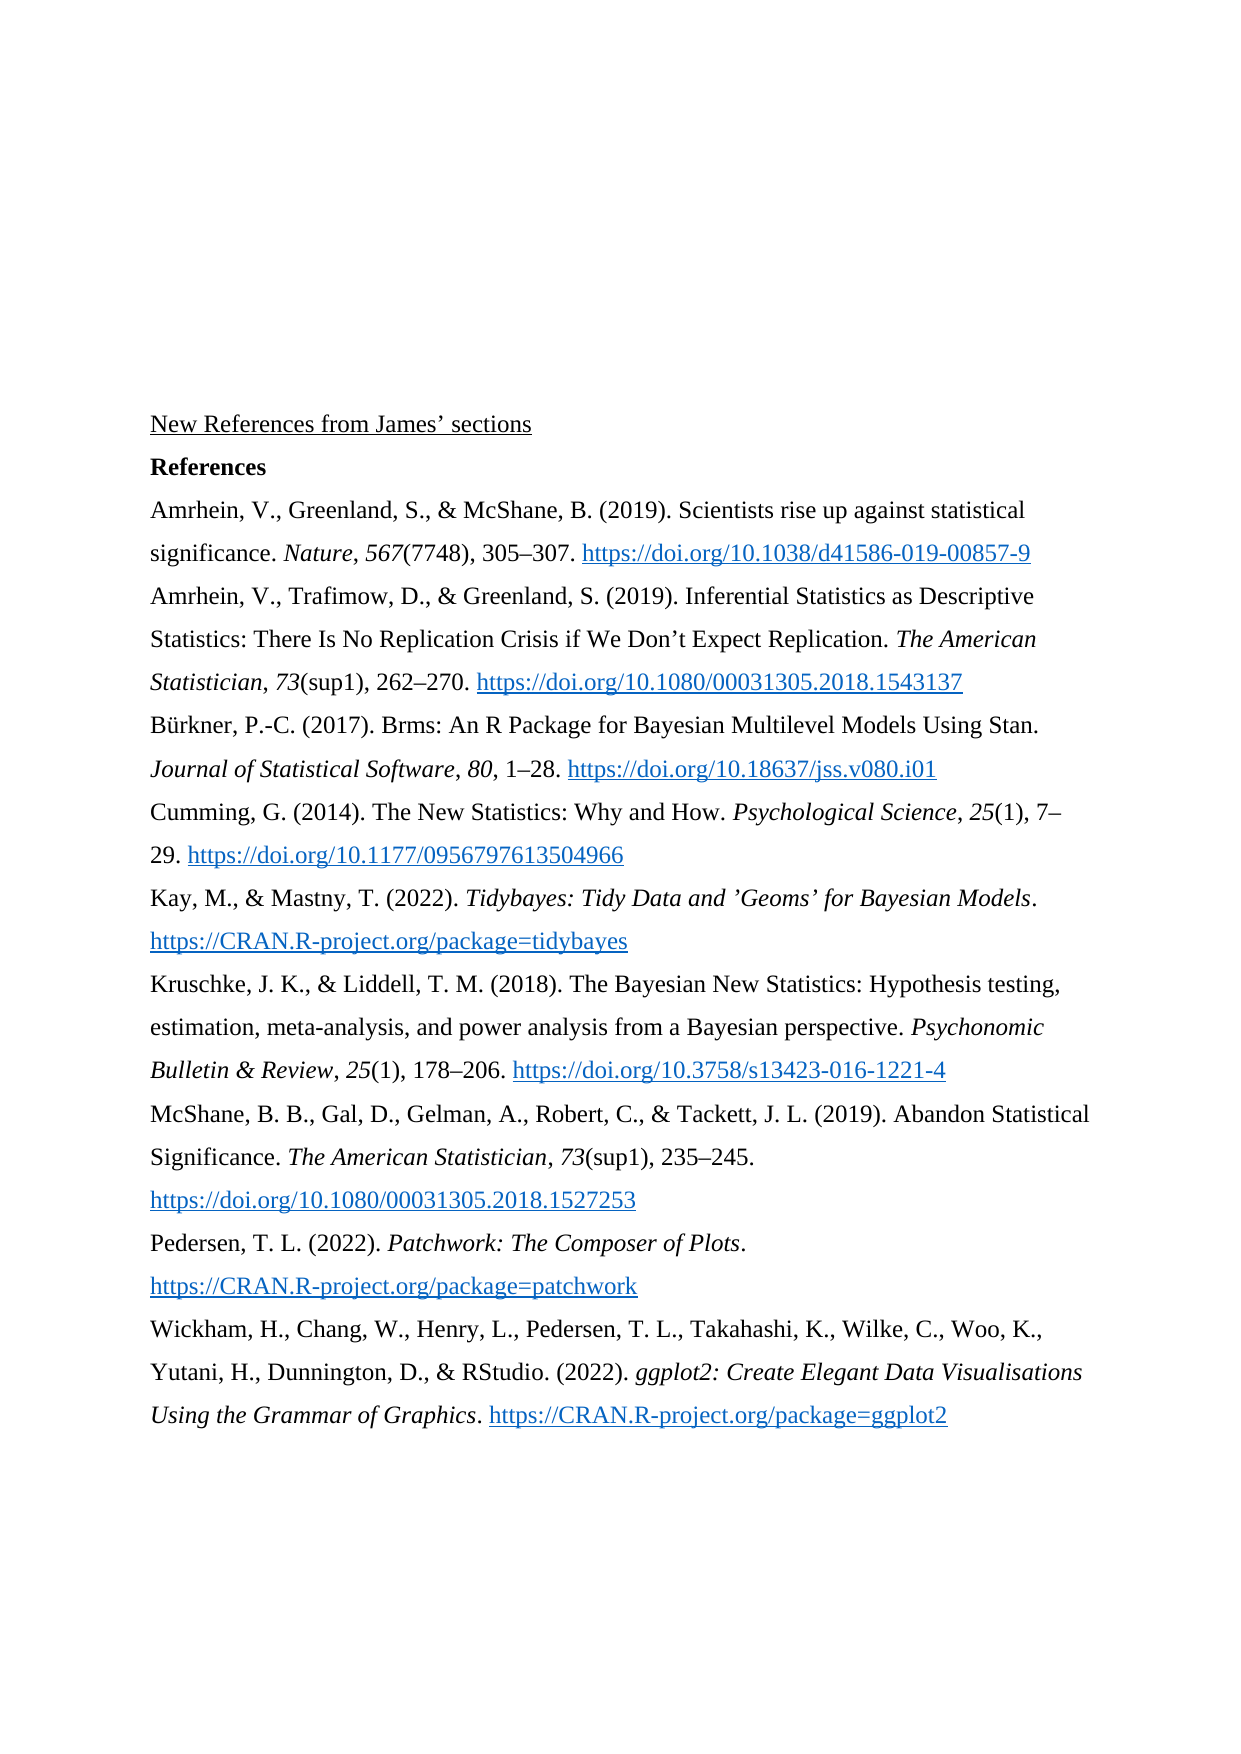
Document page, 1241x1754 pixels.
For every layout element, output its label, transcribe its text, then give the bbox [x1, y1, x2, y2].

text Amrhein, V., Trafimow, D., & Greenland, S. (2019). Inferential Statistics as Descriptive Statistics: There Is No Replication Crisis if We Don’t Expect Replication. The American Statistician, 73(sup1), 262–270. https://doi.org/10.1080/00031305.2018.1543137 [150, 581, 1090, 696]
text Bürkner, P.-C. (2017). Brms: An R Package for Bayesian Multilevel Models Using Stan. Journal of Statistical Software, 80, 1–28. https://doi.org/10.18637/jss.v080.i01 [150, 711, 1090, 782]
text Wickham, H., Chang, W., Henry, L., Pedersen, T. L., Takahashi, K., Wilke, C., Woo, K., Yutani, H., Dunnington, D., & RStudio. (2022). ggplot2: Create Elegant Data Visualisations Using the Grammar of Graphics. https://CRAN.R-project.org/package=ggplot2 [150, 1314, 1090, 1429]
subtitle References [150, 452, 1090, 481]
text McShane, B. B., Gal, D., Gelman, A., Robert, C., & Tackett, J. L. (2019). Abandon Statistical Significance. The American Statistician, 73(sup1), 235–245. https://doi.org/10.1080/00031305.2018.1527253 [150, 1099, 1090, 1214]
text Kay, M., & Mastny, T. (2022). Tidybayes: Tidy Data and ’Geoms’ for Bayesian Models. https://CRAN.R-project.org/package=tidybayes [150, 883, 1090, 955]
text Amrhein, V., Greenland, S., & McShane, B. (2019). Scientists rise up against statistical significance. Nature, 567(7748), 305–307. https://doi.org/10.1038/d41586-019-00857-9 [150, 495, 1090, 567]
text Pedersen, T. L. (2022). Patchwork: The Composer of Plots. https://CRAN.R-project.org/package=patchwork [150, 1228, 1090, 1300]
text Kruschke, J. K., & Liddell, T. M. (2018). The Bayesian New Statistics: Hypothesis testing, estimation, meta-analysis, and power analysis from a Bayesian perspective. Psychonomic Bulletin & Review, 25(1), 178–206. https://doi.org/10.3758/s13423-016-1221-4 [150, 969, 1090, 1084]
text Cumming, G. (2014). The New Statistics: Why and How. Psychological Science, 25(1), 7–29. https://doi.org/10.1177/0956797613504966 [150, 797, 1090, 869]
text New References from James’ sections [150, 409, 1090, 437]
